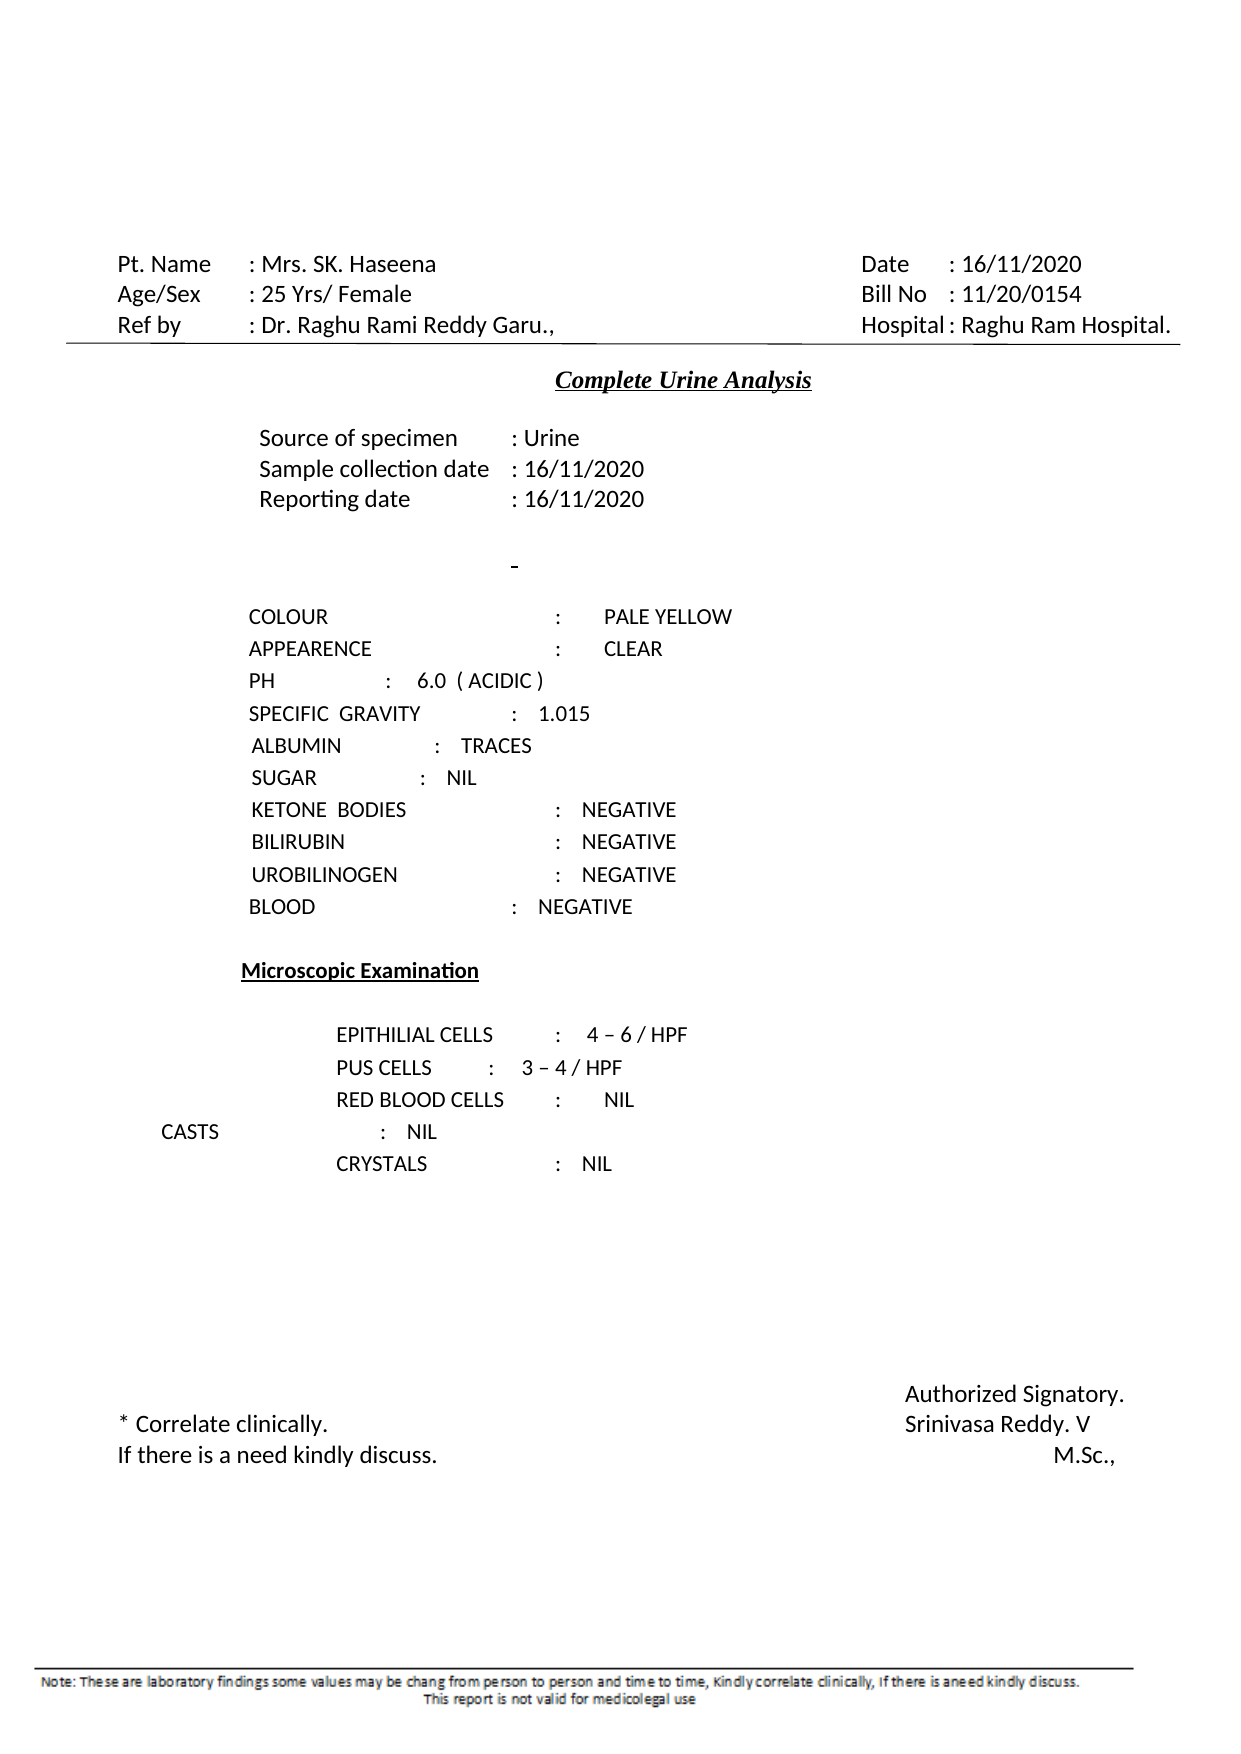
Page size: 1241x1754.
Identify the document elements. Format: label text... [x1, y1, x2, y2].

text BLOOD : NEGATIVE [30, 892, 1210, 920]
text SUGAR : NIL [30, 763, 1210, 791]
picture [30, 1665, 1137, 1709]
text CASTS : NIL [30, 1117, 1210, 1145]
text ALBUMIN : TRACES [30, 731, 1210, 759]
text KETONE BODIES : NEGATIVE [30, 795, 1210, 823]
text Pt. Name : Mrs. SK. Haseena Date : 16/11/2020 [74, 248, 1210, 278]
text Complete Urine Analysis [511, 365, 1210, 394]
text Authorized Signatory. [905, 1378, 1210, 1408]
text BILIRUBIN : NEGATIVE [30, 827, 1210, 856]
text * Correlate clinically. Srinivasa Reddy. V [74, 1408, 1210, 1439]
text UROBILINOGEN : NEGATIVE [30, 860, 1210, 888]
text APPEARENCE : CLEAR [205, 634, 1210, 662]
text PUS CELLS : 3 – 4 / HPF [30, 1053, 1210, 1081]
text Sample collection date : 16/11/2020 [259, 453, 1210, 483]
text RED BLOOD CELLS : NIL [292, 1085, 1210, 1113]
text COLOUR : PALE YELLOW [205, 602, 1210, 630]
text Ref by : Dr. Raghu Rami Reddy Garu., Hospital : Raghu Ram Hospital. [74, 309, 1210, 339]
text Source of specimen : Urine [259, 422, 1210, 453]
text CRYSTALS : NIL [30, 1149, 1210, 1177]
text Microscopic Examination [30, 956, 1210, 984]
text EPITHILIAL CELLS : 4 – 6 / HPF [292, 1021, 1210, 1049]
text If there is a need kindly discuss. M.Sc., [74, 1439, 1210, 1469]
text Age/Sex : 25 Yrs/ Female Bill No : 11/20/0154 [74, 278, 1210, 309]
text PH : 6.0 ( ACIDIC ) [205, 667, 1210, 694]
text Reporting date : 16/11/2020 [259, 483, 1210, 514]
text SPECIFIC GRAVITY : 1.015 [30, 699, 1210, 727]
